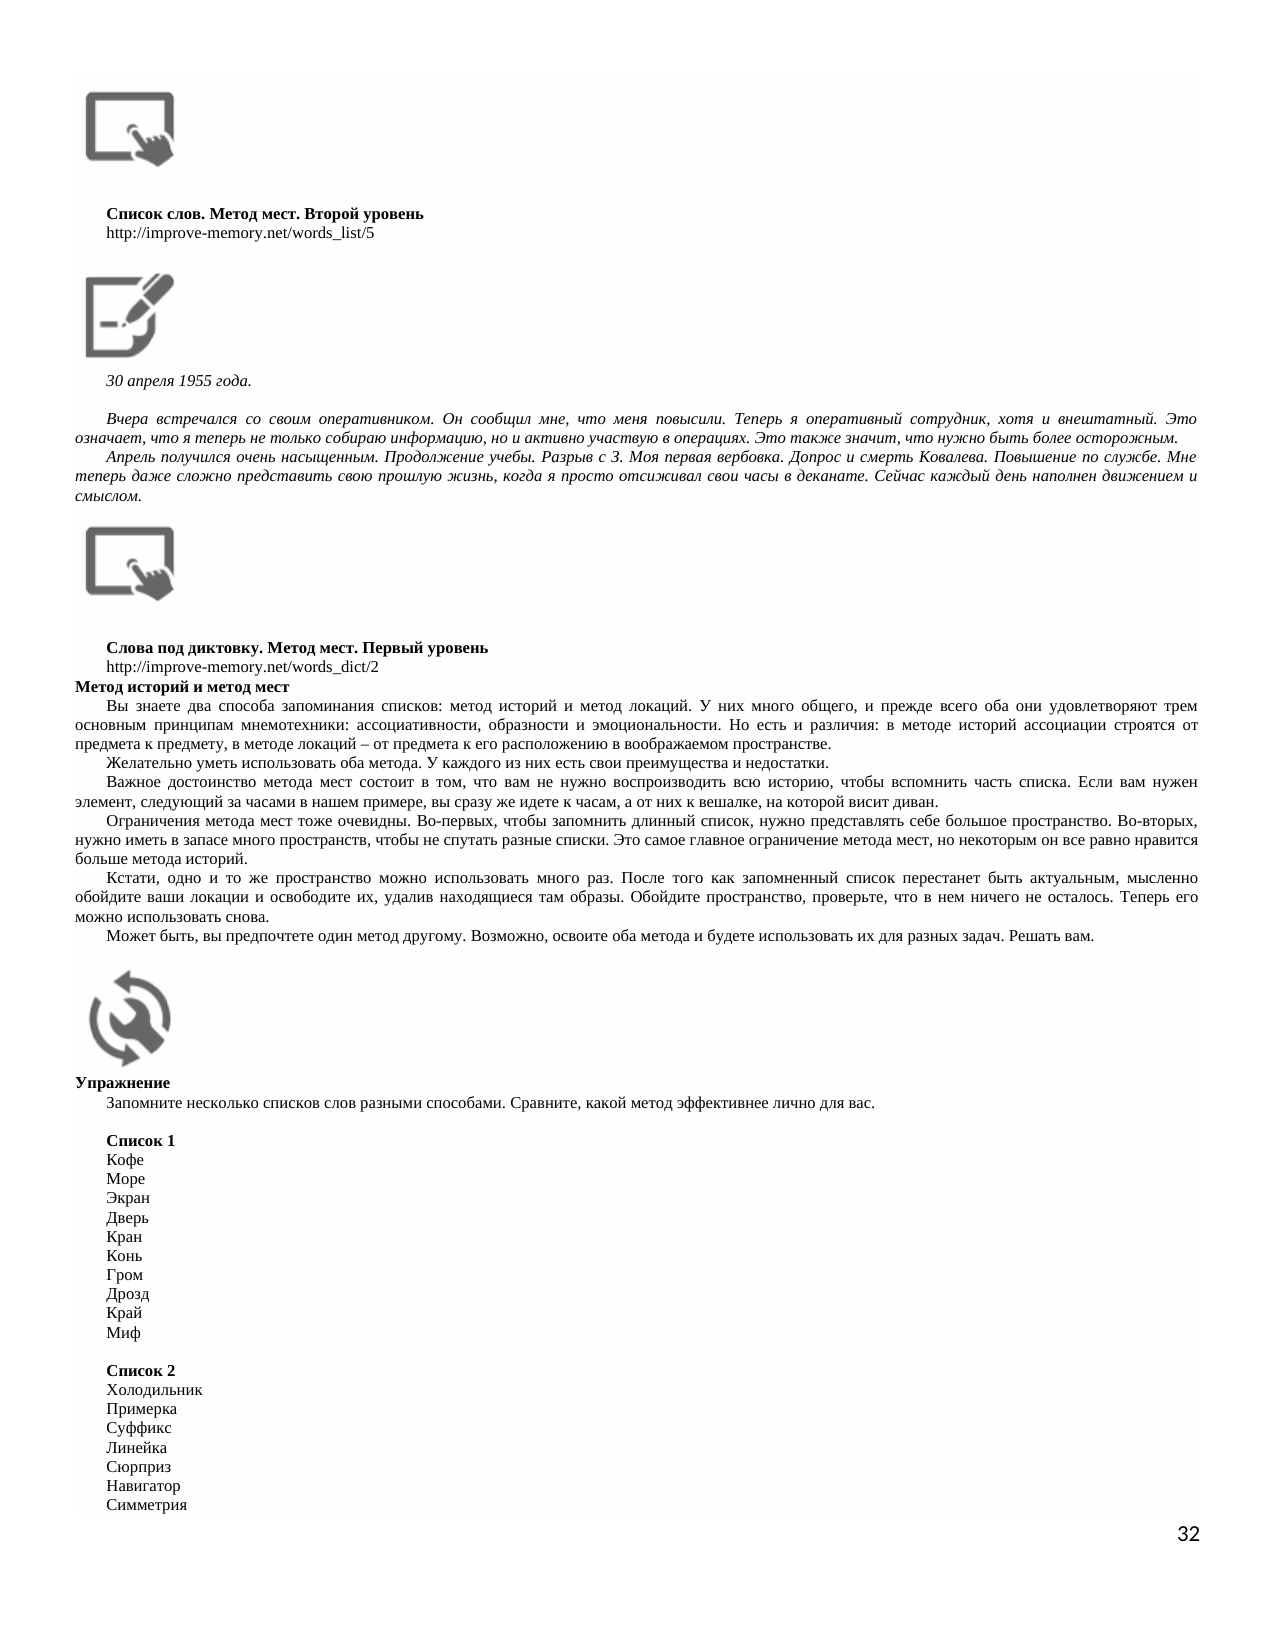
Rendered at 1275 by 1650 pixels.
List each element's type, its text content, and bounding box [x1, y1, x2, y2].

text Край [75, 1303, 1200, 1322]
text Список 1 [75, 1131, 1200, 1150]
picture [75, 509, 185, 619]
text Важное достоинство метода мест состоит в том, что вам не нужно воспроизводить всю историю, чтобы вспомнить часть списка. Если вам нужен элемент, следующий за часами в нашем примере, вы сразу же идете к часам, а от них к вешалке, на которой висит диван. [75, 772, 1200, 811]
text Суффикс [75, 1418, 1200, 1437]
text Список 2 [75, 1361, 1200, 1380]
text Кстати, одно и то же пространство можно использовать много раз. После того как запомненный список перестанет быть актуальным, мысленно обойдите ваши локации и освободите их, удалив находящиеся там образы. Обойдите пространство, проверьте, что в нем ничего не осталось. Теперь его можно использовать снова. [75, 868, 1200, 926]
text Примерка [75, 1399, 1200, 1418]
text Море [75, 1169, 1200, 1188]
text Дверь [75, 1207, 1200, 1227]
text Миф [75, 1322, 1200, 1342]
text Вчера встречался со своим оперативником. Он сообщил мне, что меня повысили. Теперь я оперативный сотрудник, хотя и внештатный. Это означает, что я теперь не только собираю информацию, но и активно участвую в операциях. Это также значит, что нужно быть более осторожным. [75, 409, 1200, 447]
text http://improve-memory.net/words_dict/2 [75, 657, 1200, 676]
text Список слов. Метод мест. Второй уровень [75, 203, 1200, 223]
text Запомните несколько списков слов разными способами. Сравните, какой метод эффективнее лично для вас. [75, 1092, 1200, 1112]
text Линейка [75, 1437, 1200, 1457]
picture [75, 75, 185, 185]
text Сюрприз [75, 1457, 1200, 1476]
picture [75, 963, 185, 1074]
text Апрель получился очень насыщенным. Продолжение учебы. Разрыв с З. Моя первая вербовка. Допрос и смерть Ковалева. Повышение по службе. Мне теперь даже сложно представить свою прошлую жизнь, когда я просто отсиживал свои часы в деканате. Сейчас каждый день наполнен движением и смыслом. [75, 447, 1200, 504]
text Может быть, вы предпочтете один метод другому. Возможно, освоите оба метода и будете использовать их для разных задач. Решать вам. [75, 926, 1200, 945]
text Гром [75, 1265, 1200, 1284]
text 30 апреля 1955 года. [75, 370, 1200, 389]
text Дрозд [75, 1284, 1200, 1303]
text Ограничения метода мест тоже очевидны. Во-первых, чтобы запомнить длинный список, нужно представлять себе большое пространство. Во-вторых, нужно иметь в запасе много пространств, чтобы не спутать разные списки. Это самое главное ограничение метода мест, но некоторым он все равно нравится больше метода историй. [75, 811, 1200, 868]
text http://improve-memory.net/words_list/5 [75, 223, 1200, 242]
text Метод историй и метод мест [75, 676, 1200, 696]
text Холодильник [75, 1380, 1200, 1399]
text Экран [75, 1188, 1200, 1207]
text Навигатор [75, 1476, 1200, 1495]
text Кран [75, 1227, 1200, 1246]
text Желательно уметь использовать оба метода. У каждого из них есть свои преимущества и недостатки. [75, 753, 1200, 772]
text Симметрия [75, 1495, 1200, 1514]
text Вы знаете два способа запоминания списков: метод историй и метод локаций. У них много общего, и прежде всего оба они удовлетворяют трем основным принципам мнемотехники: ассоциативности, образности и эмоциональности. Но есть и различия: в методе историй ассоциации строятся от предмета к предмету, в методе локаций – от предмета к его расположению в воображаемом пространстве. [75, 696, 1200, 753]
text Упражнение [75, 1073, 1200, 1092]
text Слова под диктовку. Метод мест. Первый уровень [75, 638, 1200, 657]
text Кофе [75, 1150, 1200, 1169]
text Конь [75, 1246, 1200, 1265]
picture [75, 261, 185, 371]
